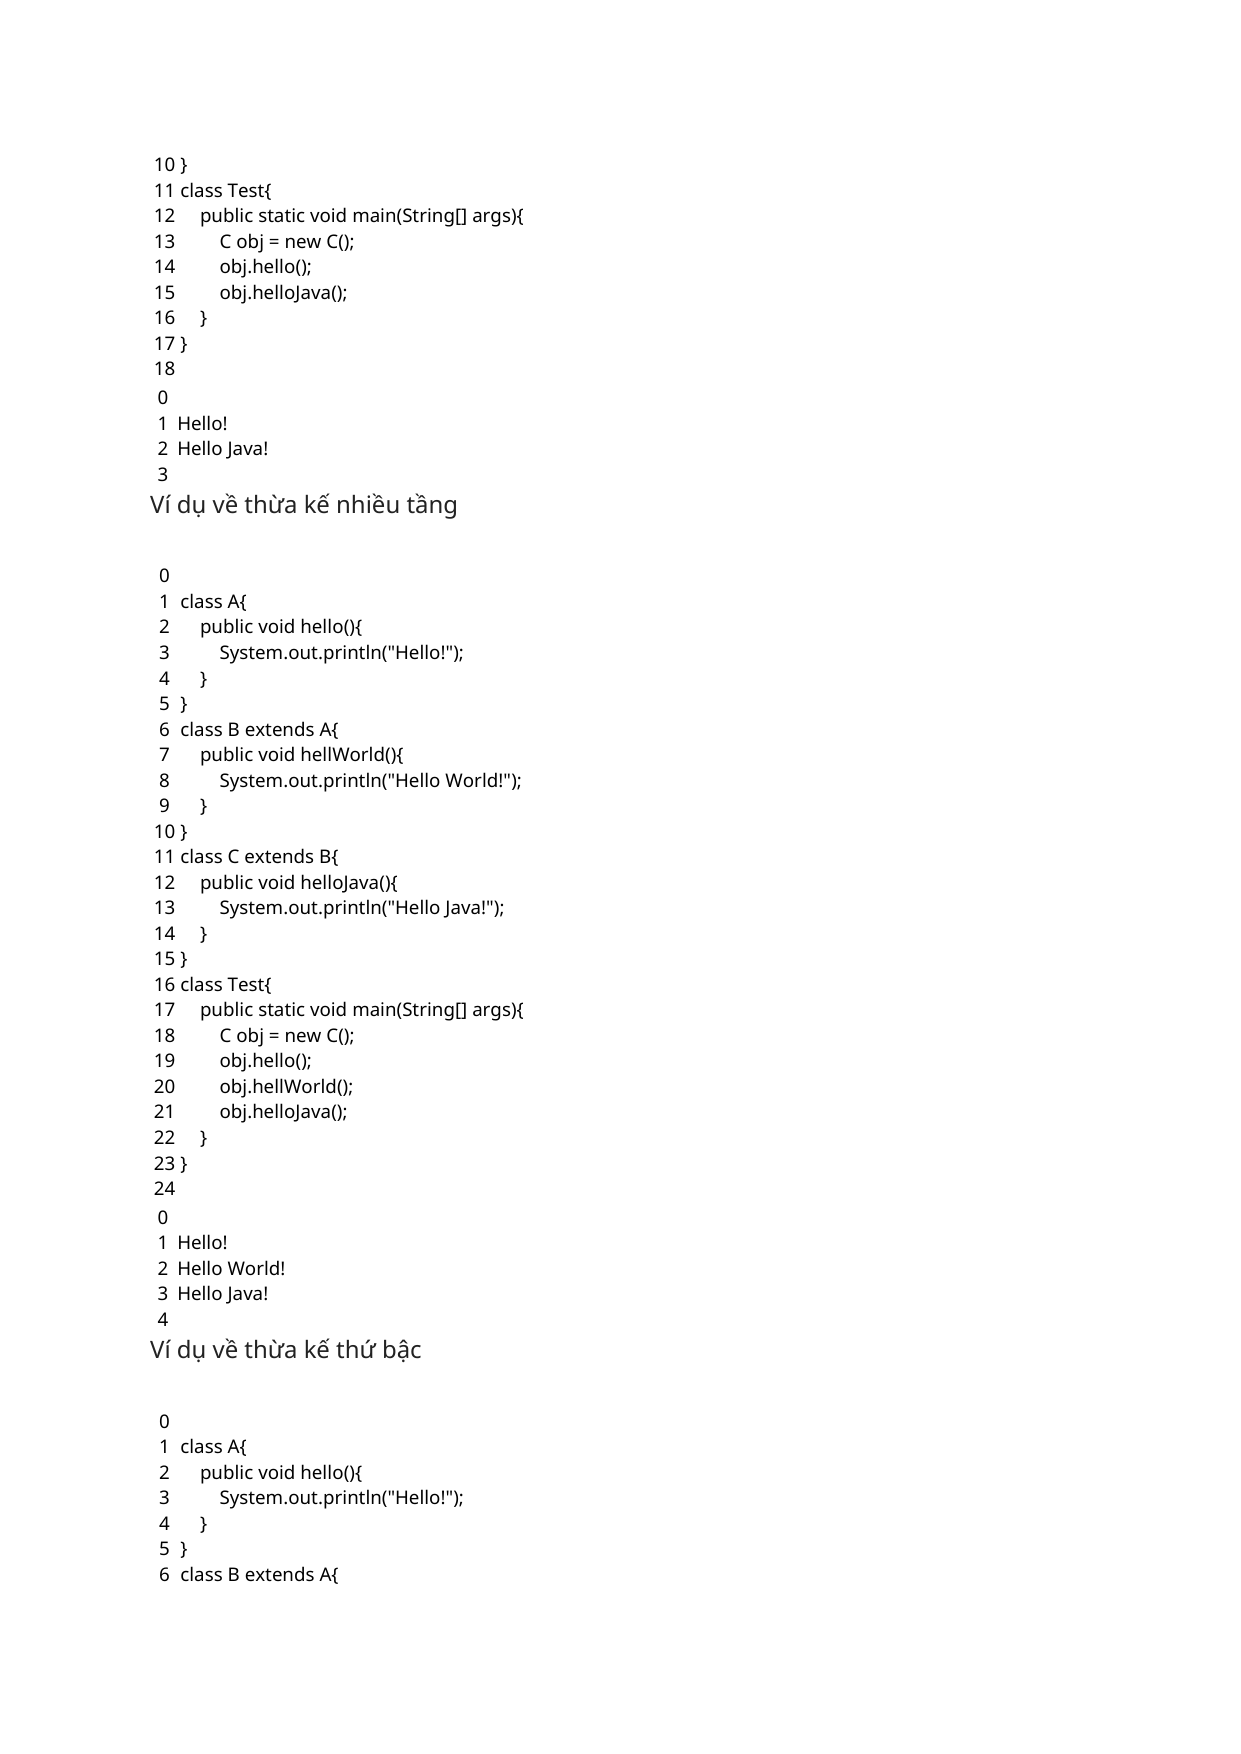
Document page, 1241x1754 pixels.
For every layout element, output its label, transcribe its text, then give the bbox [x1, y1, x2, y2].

table_cell 0 1 2 3 4 [150, 1203, 176, 1333]
table_cell Hello! Hello World! Hello Java! [176, 1203, 1089, 1333]
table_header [179, 150, 1061, 383]
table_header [179, 1406, 1089, 1588]
table_cell Hello! Hello Java! [176, 383, 1089, 488]
text Ví dụ về thừa kế nhiều tầng [150, 488, 1090, 521]
table_header class A{ public void hello(){ System.out.println("Hello!"); } } class B extends A{ public void hellWorld(){ System.out.println("Hello World!"); } } class C extends B{ public void helloJava(){ System.out.println("Hello Java!"); } } class Test{ public static void main(String[] args){ C obj = new C(); obj.hello(); obj.hellWorld(); obj.helloJava(); } } [179, 561, 1089, 1202]
table_cell 0 1 2 3 [150, 383, 176, 488]
text Ví dụ về thừa kế thứ bậc [150, 1333, 1090, 1366]
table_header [150, 1406, 179, 1588]
table_header 0 1 2 3 4 5 6 7 8 9 10 11 12 13 14 15 16 17 18 19 20 21 22 23 24 [150, 561, 179, 1202]
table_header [150, 150, 179, 383]
